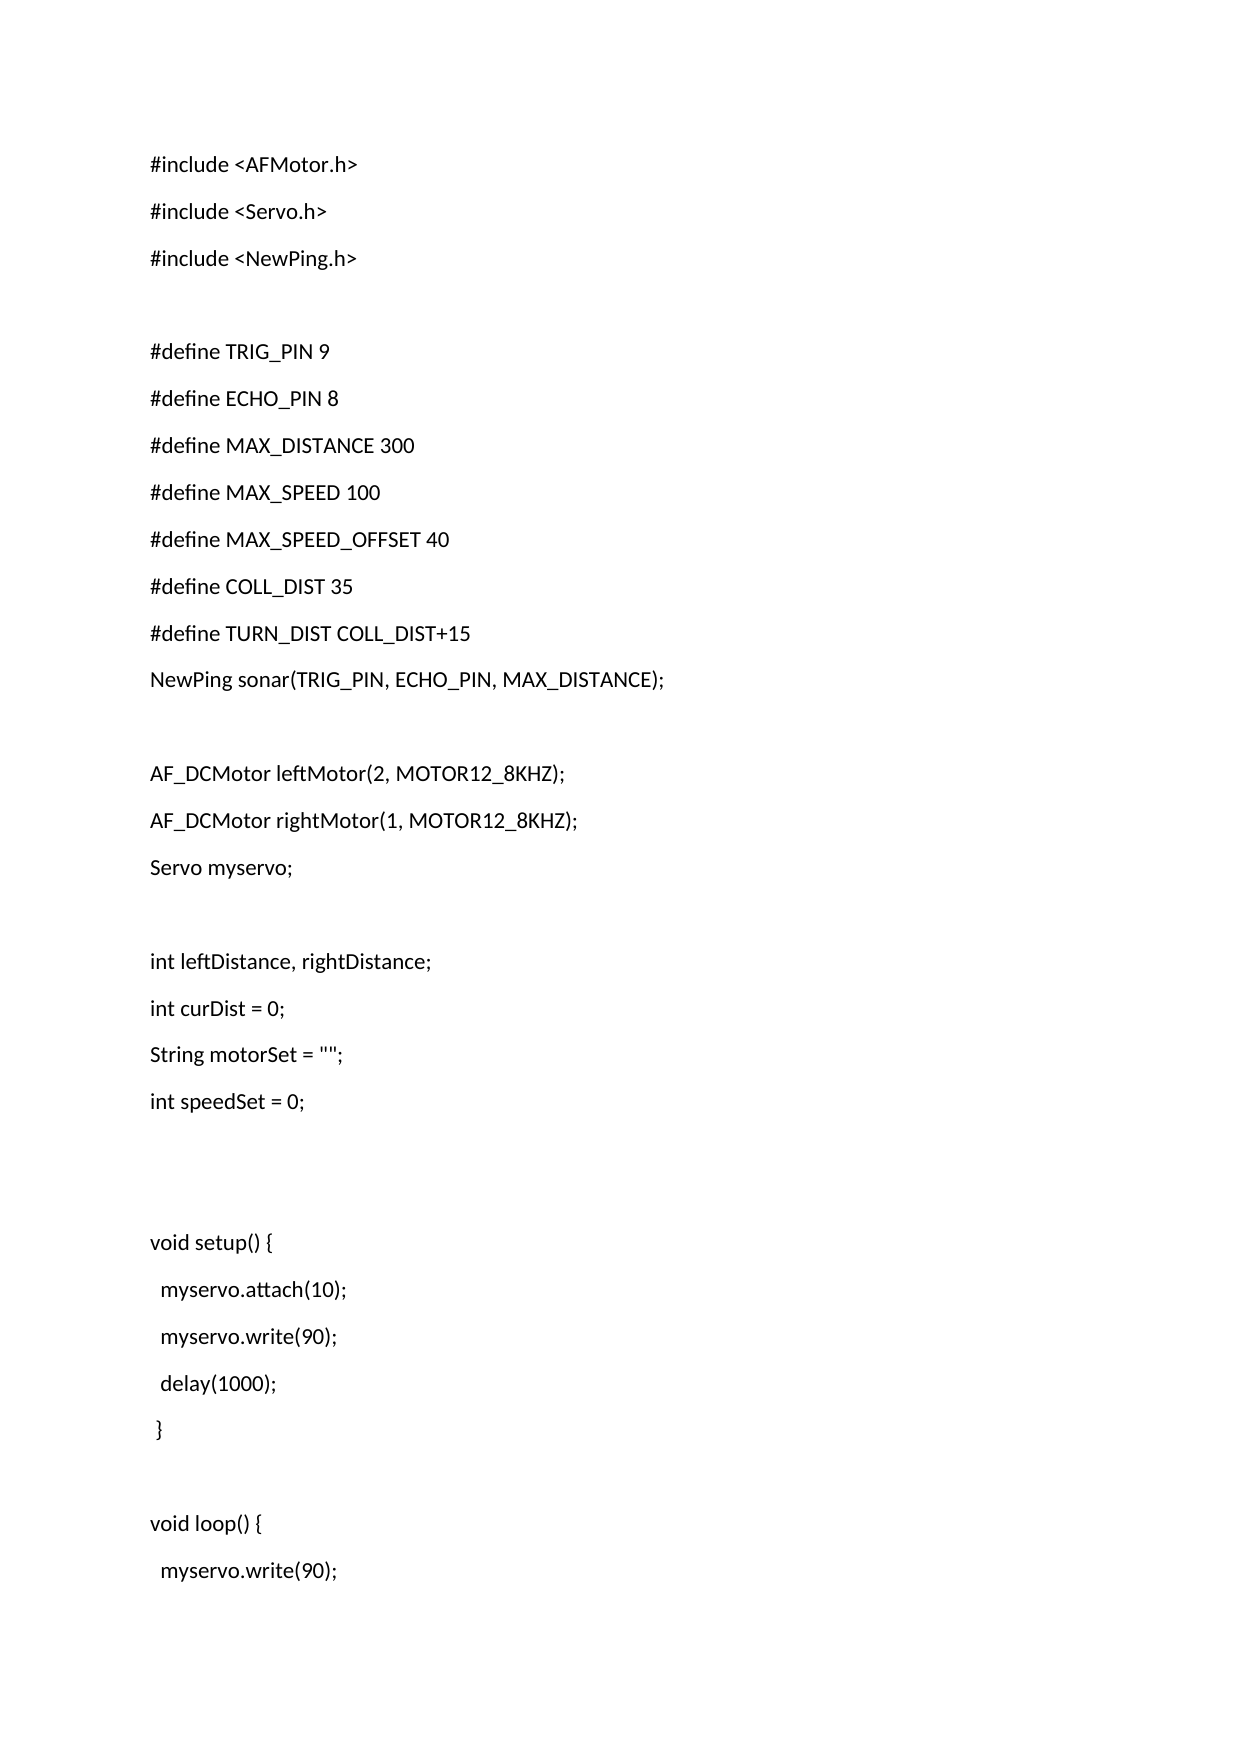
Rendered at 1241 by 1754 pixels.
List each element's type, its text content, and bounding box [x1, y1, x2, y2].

text #include <AFMotor.h> [150, 150, 1090, 178]
text int curDist = 0; [150, 994, 1090, 1022]
text #include <NewPing.h> [150, 244, 1090, 272]
text myservo.write(90); [150, 1556, 1090, 1584]
text delay(1000); [150, 1369, 1090, 1397]
text } [150, 1416, 1090, 1444]
text int leftDistance, rightDistance; [150, 947, 1090, 975]
text #define MAX_SPEED_OFFSET 40 [150, 525, 1090, 553]
text myservo.write(90); [150, 1322, 1090, 1350]
text #define ECHO_PIN 8 [150, 384, 1090, 412]
text #define COLL_DIST 35 [150, 572, 1090, 600]
text NewPing sonar(TRIG_PIN, ECHO_PIN, MAX_DISTANCE); [150, 666, 1090, 694]
text #define MAX_DISTANCE 300 [150, 431, 1090, 459]
text Servo myservo; [150, 853, 1090, 881]
text void loop() { [150, 1509, 1090, 1537]
text String motorSet = ""; [150, 1041, 1090, 1069]
text #define MAX_SPEED 100 [150, 478, 1090, 506]
text myservo.attach(10); [150, 1275, 1090, 1303]
text AF_DCMotor leftMotor(2, MOTOR12_8KHZ); [150, 759, 1090, 787]
text void setup() { [150, 1228, 1090, 1256]
text #define TURN_DIST COLL_DIST+15 [150, 619, 1090, 647]
text #include <Servo.h> [150, 197, 1090, 225]
text #define TRIG_PIN 9 [150, 337, 1090, 366]
text int speedSet = 0; [150, 1087, 1090, 1116]
text AF_DCMotor rightMotor(1, MOTOR12_8KHZ); [150, 806, 1090, 834]
